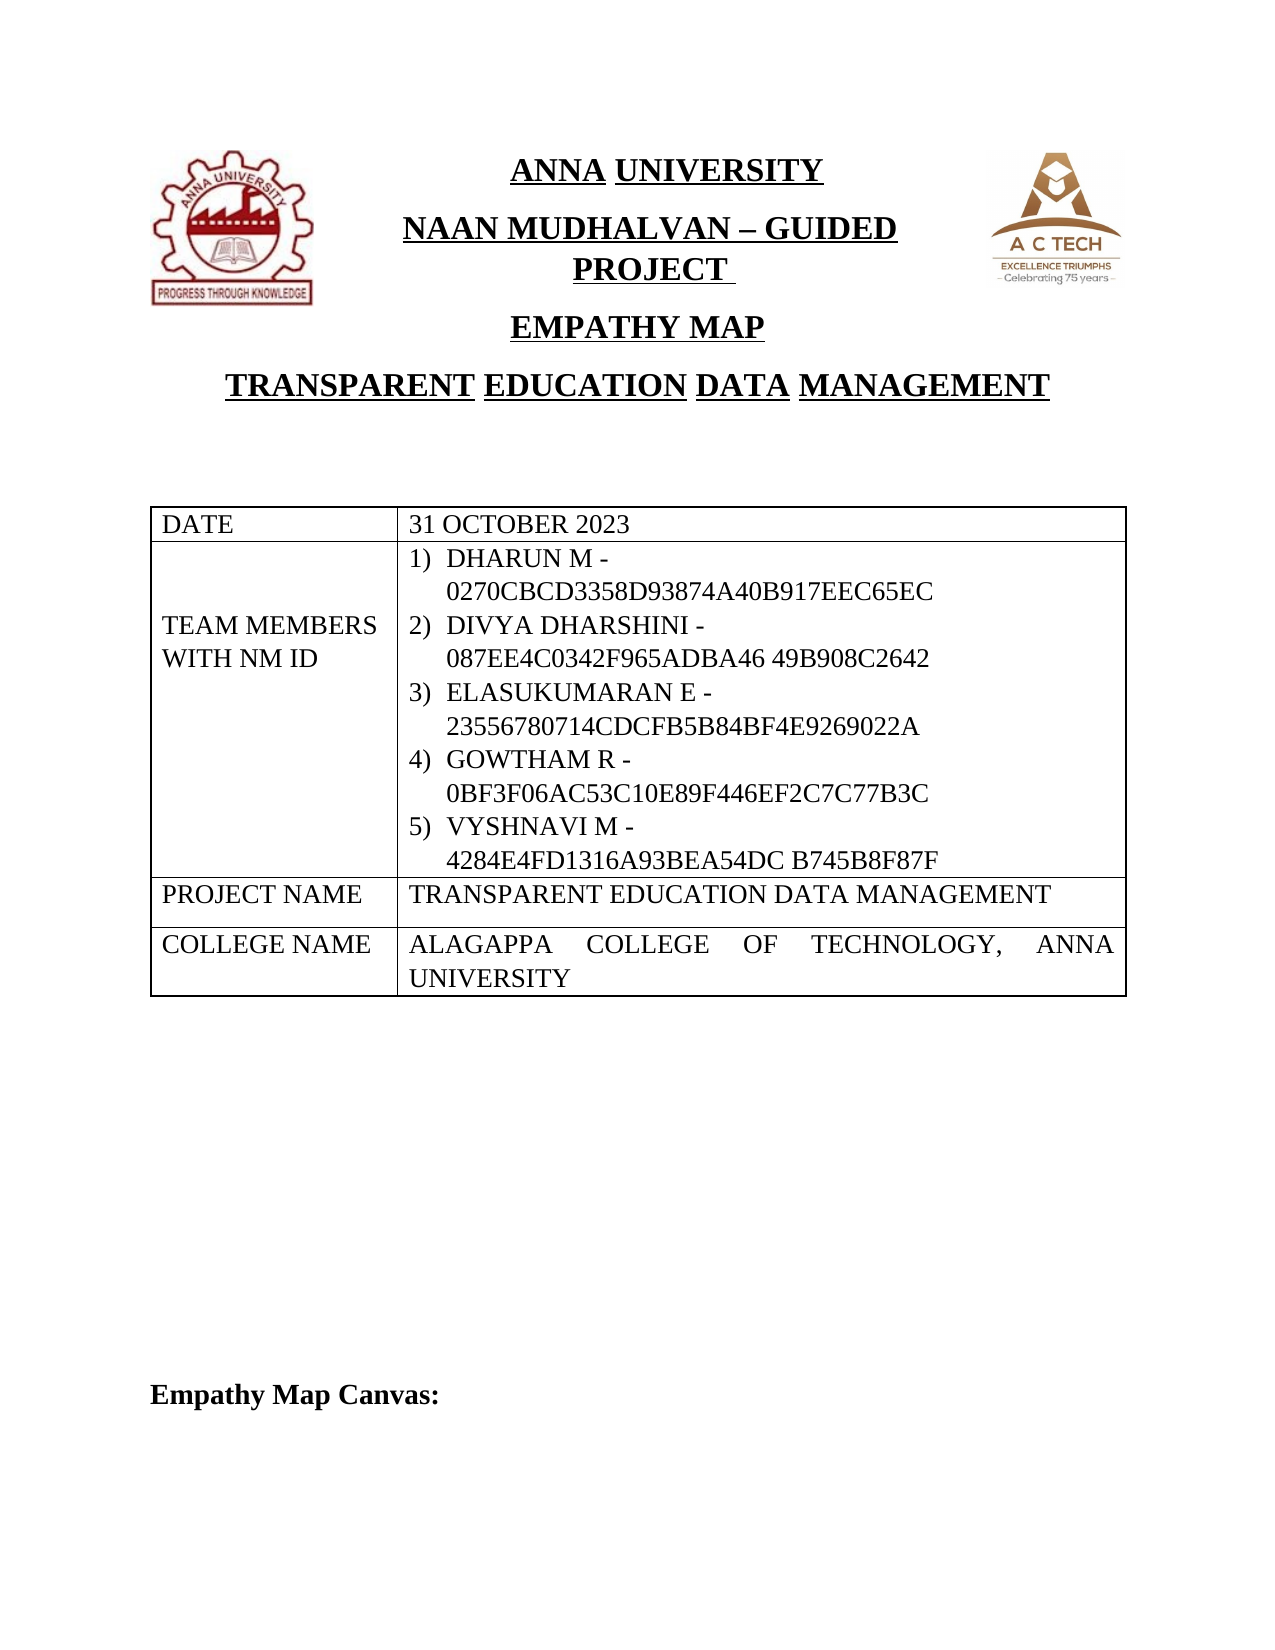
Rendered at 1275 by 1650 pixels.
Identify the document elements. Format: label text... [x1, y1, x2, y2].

table_cell COLLEGE NAME [152, 928, 397, 995]
table_cell ALAGAPPA COLLEGE OF TECHNOLOGY, ANNA UNIVERSITY [398, 928, 1125, 995]
table_cell TEAM MEMBERS WITH NM ID [152, 542, 397, 877]
text TRANSPARENT EDUCATION DATA MANAGEMENT [150, 365, 1125, 404]
text NAAN MUDHALVAN – GUIDED PROJECT [314, 208, 986, 288]
table_header DATE [152, 508, 397, 541]
table_cell PROJECT NAME [152, 878, 397, 927]
table_cell TRANSPARENT EDUCATION DATA MANAGEMENT [398, 878, 1125, 927]
text ANNA UNIVERSITY [314, 150, 986, 188]
table_header 31 OCTOBER 2023 [398, 508, 1125, 541]
text EMPATHY MAP [150, 307, 1125, 346]
table_cell DHARUN M - 0270CBCD3358D93874A40B917EEC65EC DIVYA DHARSHINI - 087EE4C0342F965ADBA46 49B908C2642 ELASUKUMARAN E - 23556780714CDCFB5B84BF4E9269022A GOWTHAM R - 0BF3F06AC53C10E89F446EF2C7C77B3C VYSHNAVI M - 4284E4FD1316A93BEA54DC B745B8F87F [398, 542, 1125, 877]
text Empathy Map Canvas: [150, 1377, 1125, 1411]
